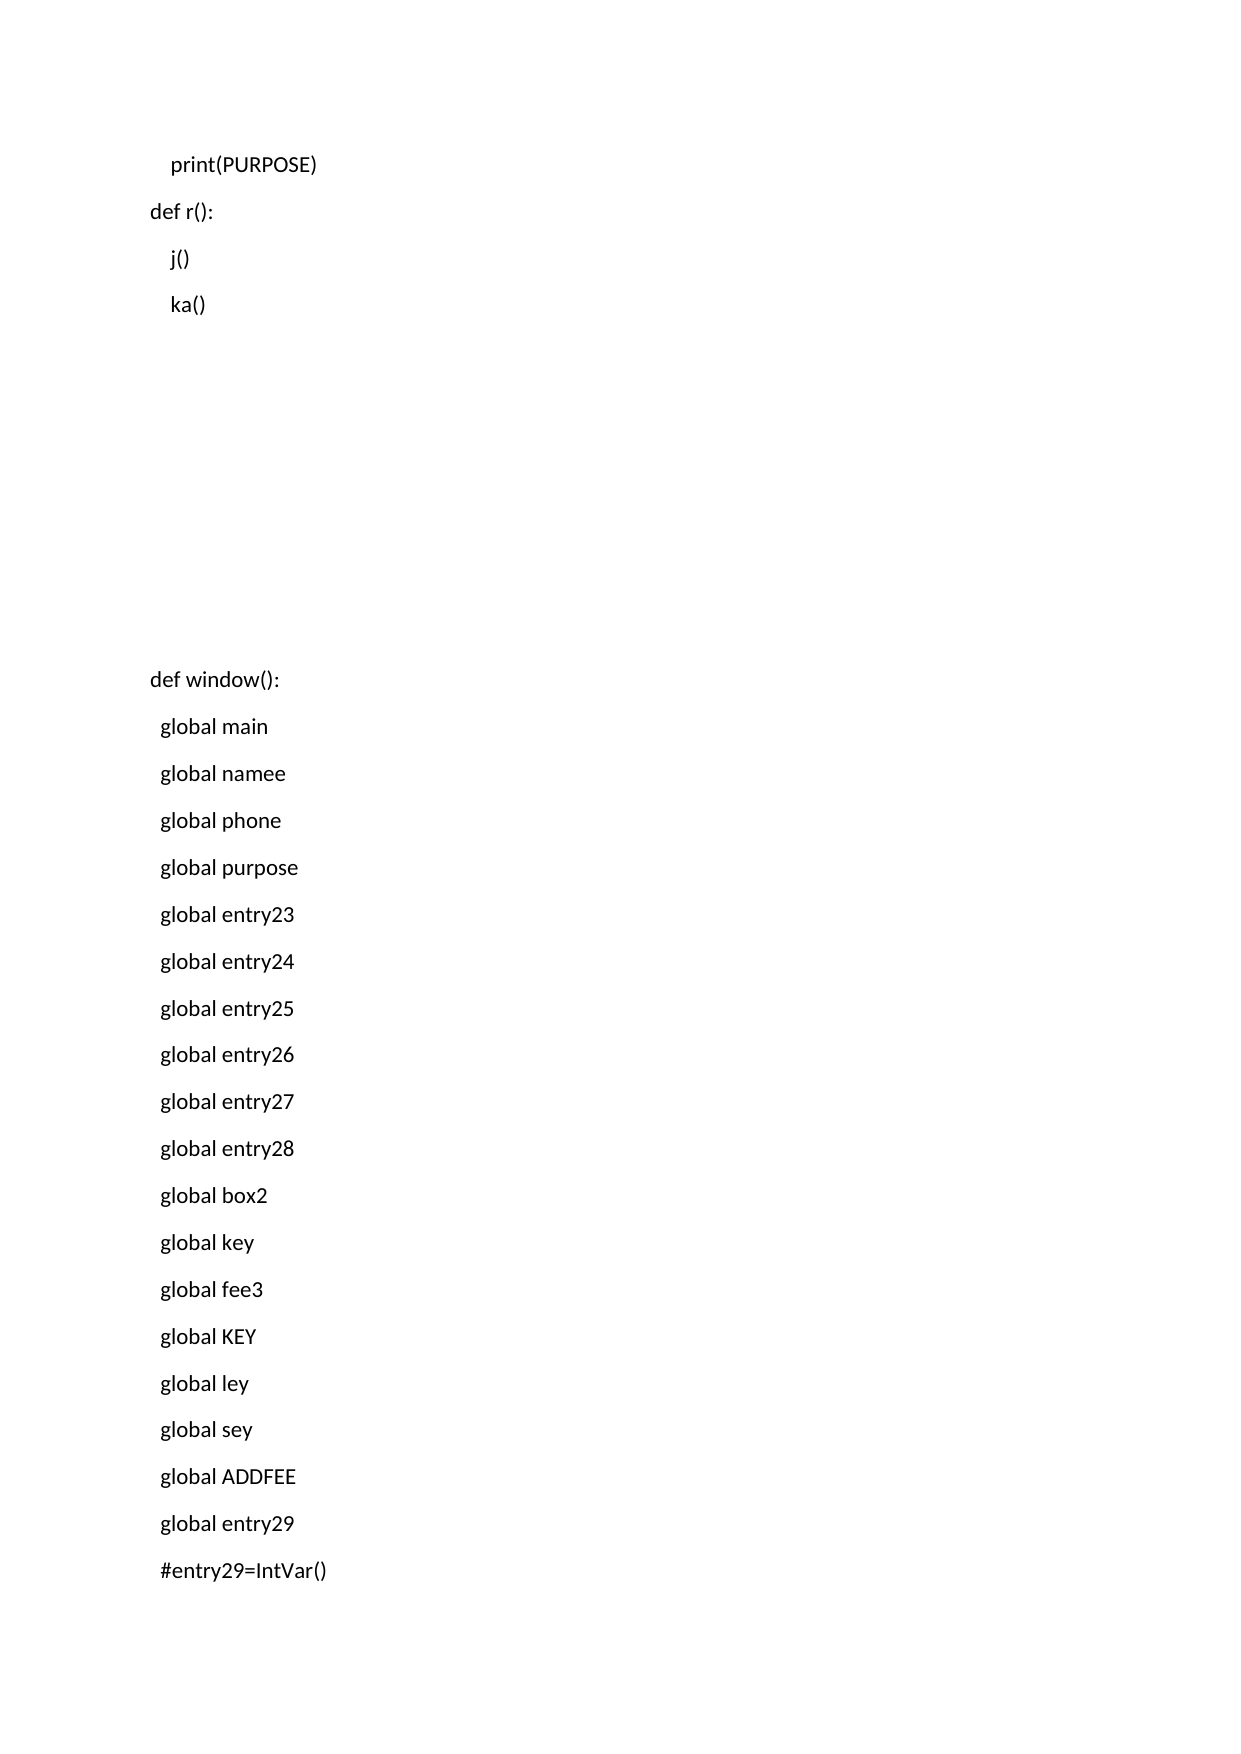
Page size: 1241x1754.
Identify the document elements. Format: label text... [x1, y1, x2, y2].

text global ADDFEE [150, 1462, 1090, 1491]
text def r(): [150, 197, 1090, 225]
text global KEY [150, 1322, 1090, 1350]
text global phone [150, 806, 1090, 834]
text global box2 [150, 1181, 1090, 1209]
text def window(): [150, 666, 1090, 694]
text global entry29 [150, 1509, 1090, 1537]
text global entry27 [150, 1087, 1090, 1116]
text global ley [150, 1369, 1090, 1397]
text #entry29=IntVar() [150, 1556, 1090, 1584]
text global key [150, 1228, 1090, 1256]
text global entry28 [150, 1134, 1090, 1162]
text global main [150, 712, 1090, 741]
text global namee [150, 759, 1090, 787]
text ka() [150, 291, 1090, 319]
text global entry25 [150, 994, 1090, 1022]
text print(PURPOSE) [150, 150, 1090, 178]
text global fee3 [150, 1275, 1090, 1303]
text global purpose [150, 853, 1090, 881]
text global entry26 [150, 1041, 1090, 1069]
text global entry23 [150, 900, 1090, 928]
text global sey [150, 1416, 1090, 1444]
text global entry24 [150, 947, 1090, 975]
text j() [150, 244, 1090, 272]
